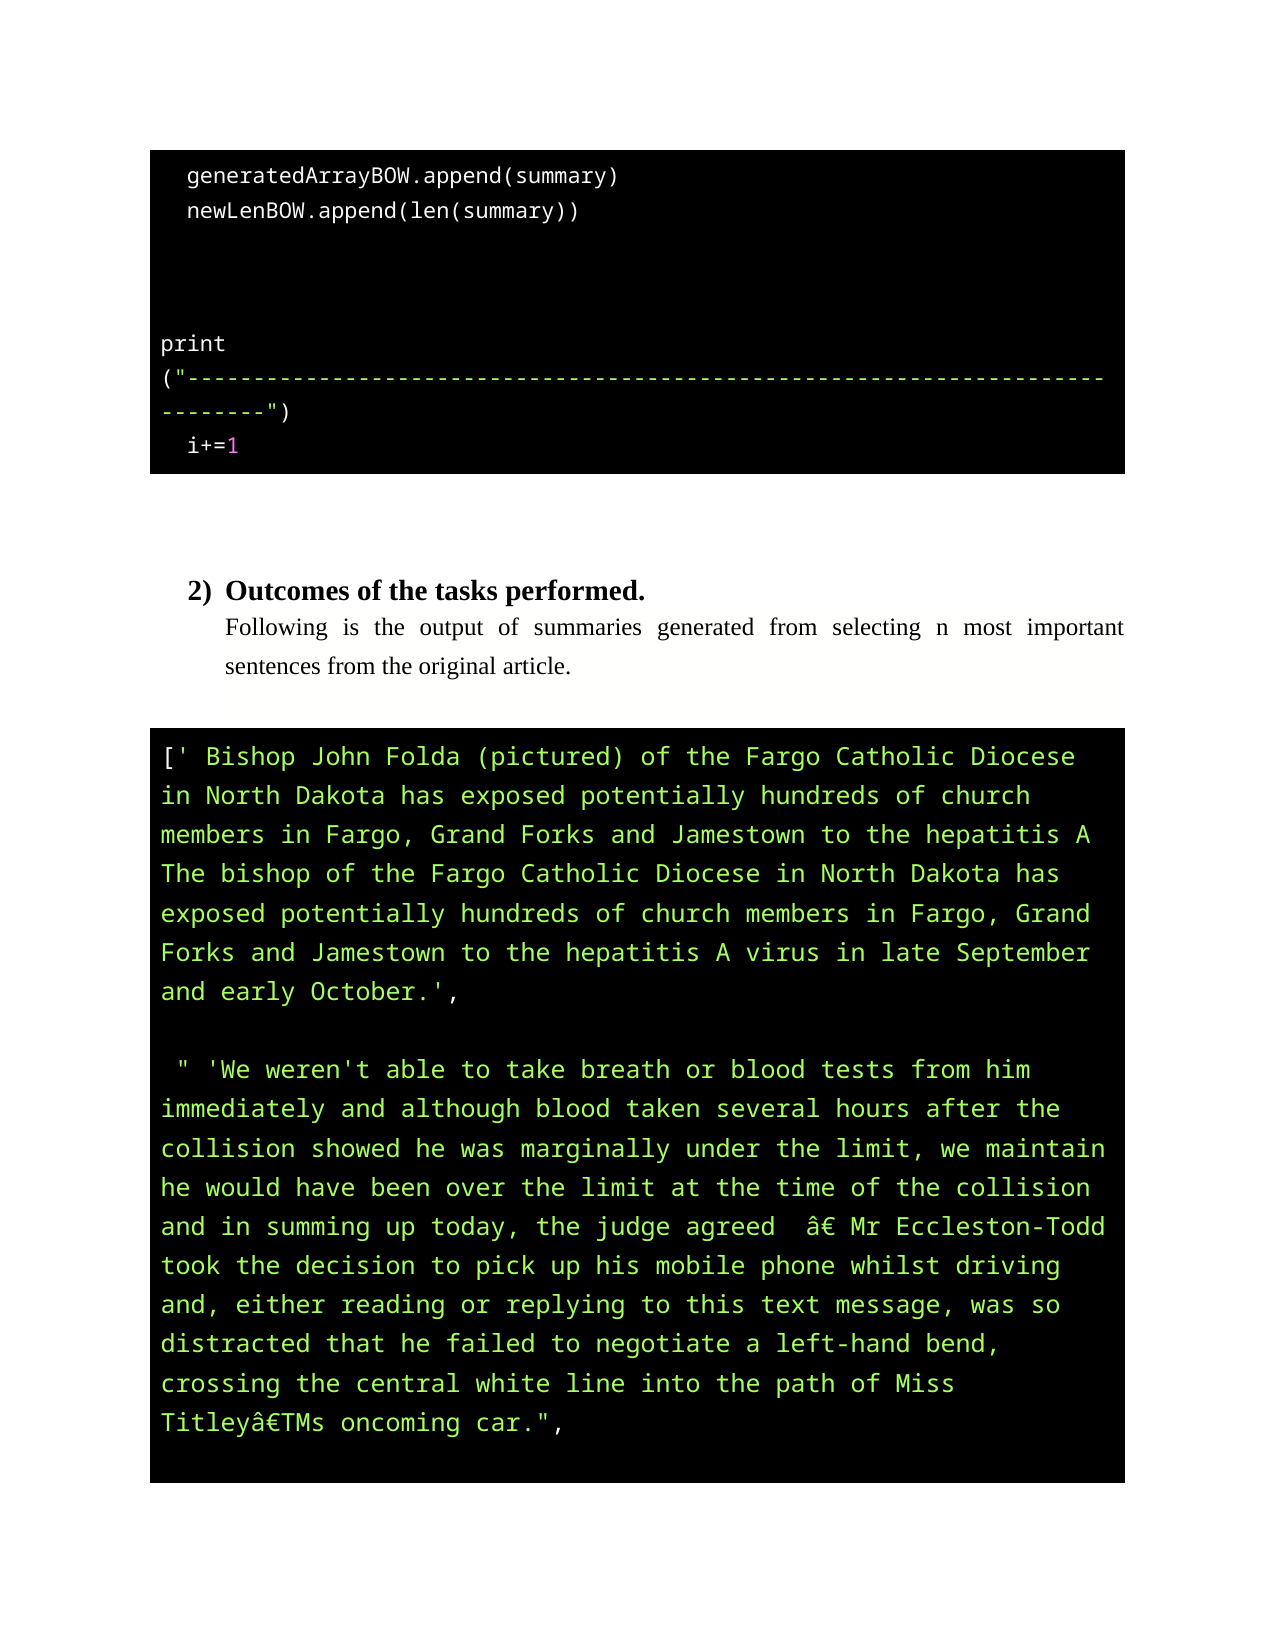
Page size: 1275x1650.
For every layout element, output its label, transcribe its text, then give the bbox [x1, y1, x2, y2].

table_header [150, 150, 1125, 474]
list Outcomes of the tasks performed. [187, 573, 1125, 607]
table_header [150, 728, 1125, 1483]
text Following is the output of summaries generated from selecting n most important sentences from the original article. [225, 612, 1125, 679]
